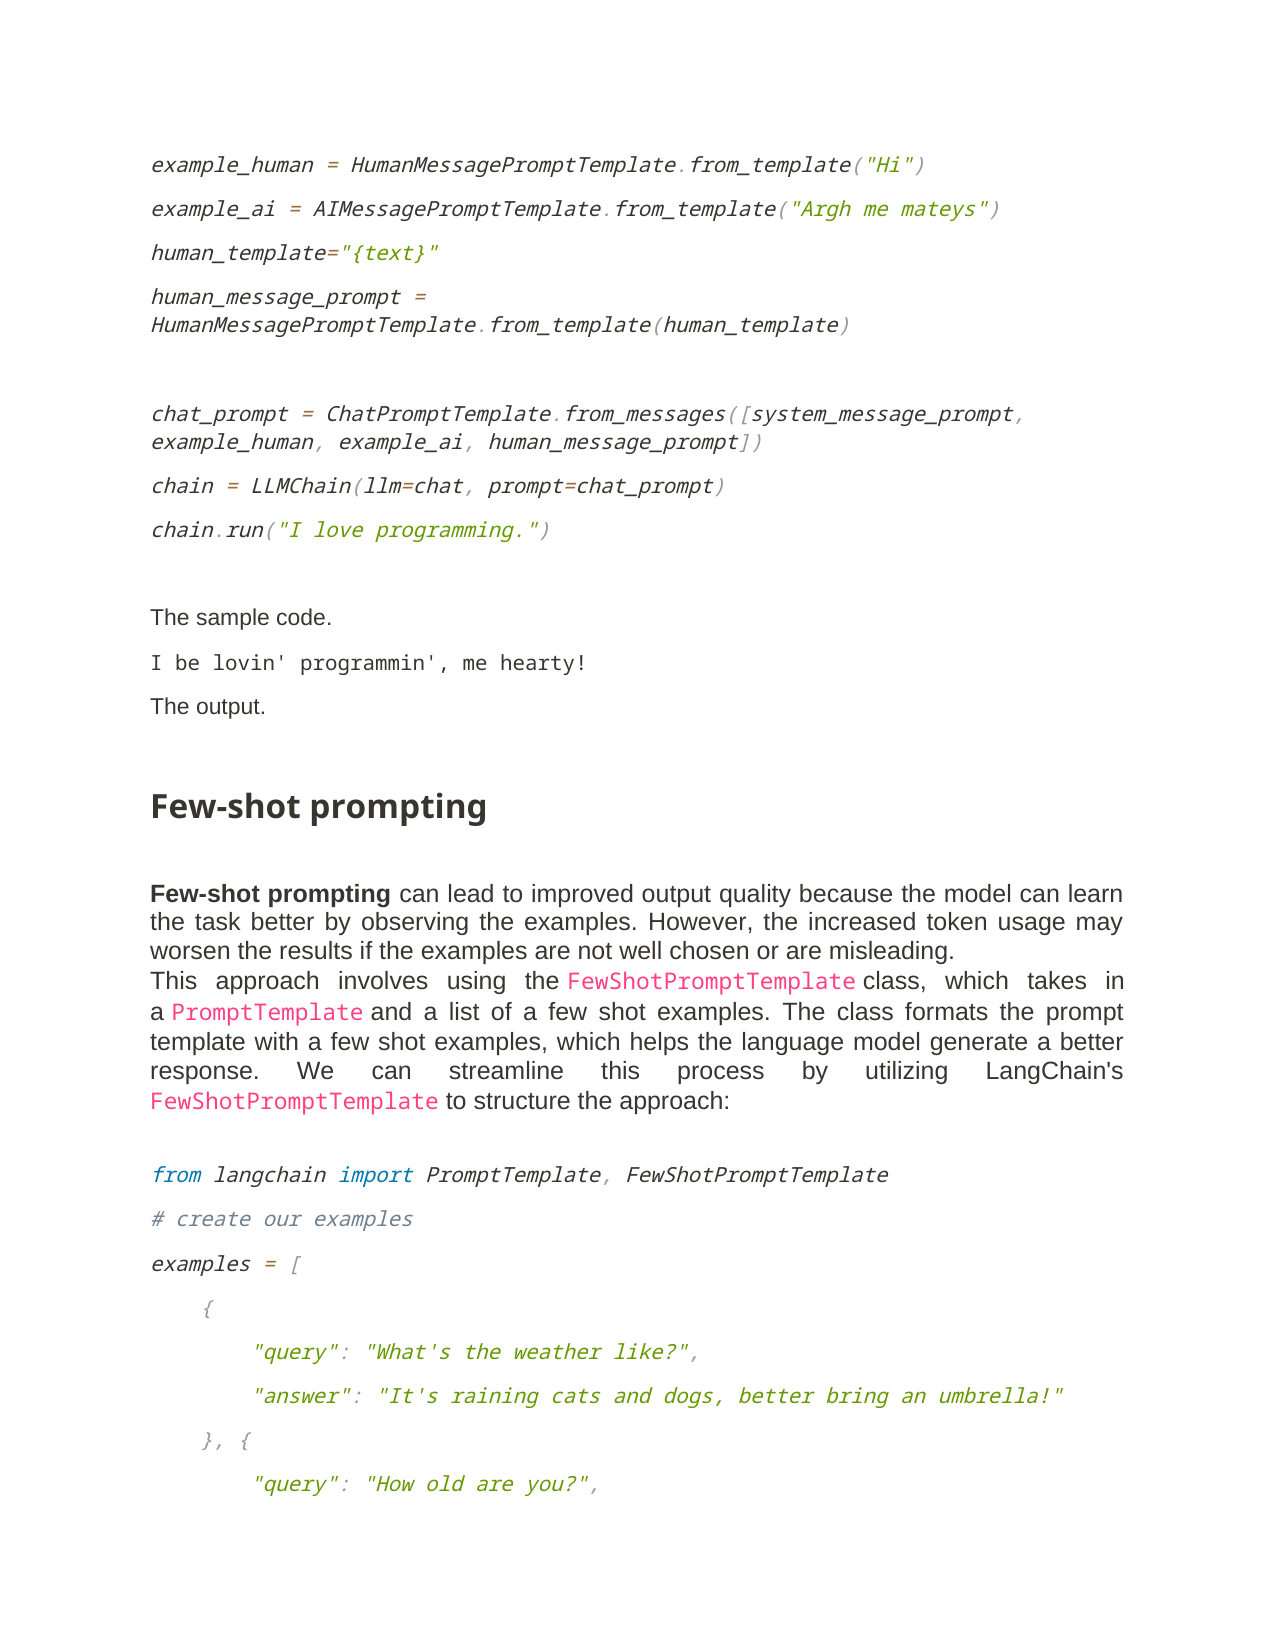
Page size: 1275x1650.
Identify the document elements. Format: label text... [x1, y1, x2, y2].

text { [150, 1293, 1125, 1321]
text from langchain import PromptTemplate, FewShotPromptTemplate [150, 1161, 1125, 1189]
text # create our examples [150, 1204, 1125, 1233]
text example_ai = AIMessagePromptTemplate.from_template("Argh me mateys") [150, 194, 1125, 222]
text The output. [150, 693, 1125, 719]
text "query": "What's the weather like?", [150, 1337, 1125, 1365]
text "query": "How old are you?", [150, 1469, 1125, 1497]
text chat_prompt = ChatPromptTemplate.from_messages([system_message_prompt, example_human, example_ai, human_message_prompt]) [150, 399, 1125, 456]
text example_human = HumanMessagePromptTemplate.from_template("Hi") [150, 150, 1125, 178]
text examples = [ [150, 1249, 1125, 1277]
text chain = LLMChain(llm=chat, prompt=chat_prompt) [150, 471, 1125, 500]
text human_template="{text}" [150, 238, 1125, 267]
text The sample code. [150, 603, 1125, 630]
text Few-shot prompting can lead to improved output quality because the model can learn the task better by observing the examples. However, the increased token usage may worsen the results if the examples are not well chosen or are misleading. [150, 879, 1125, 965]
text "answer": "It's raining cats and dogs, better bring an umbrella!" [150, 1381, 1125, 1409]
text human_message_prompt = HumanMessagePromptTemplate.from_template(human_template) [150, 282, 1125, 339]
text This approach involves using the FewShotPromptTemplate class, which takes in a PromptTemplate and a list of a few shot examples. The class formats the prompt template with a few shot examples, which helps the language model generate a better response. We can streamline this process by utilizing LangChain's FewShotPromptTemplate to structure the approach: [150, 965, 1125, 1116]
text }, { [150, 1425, 1125, 1453]
text chain.run("I love programming.") [150, 515, 1125, 544]
subtitle Few-shot prompting [150, 783, 1125, 828]
text I be lovin' programmin', me hearty! [150, 648, 1125, 677]
